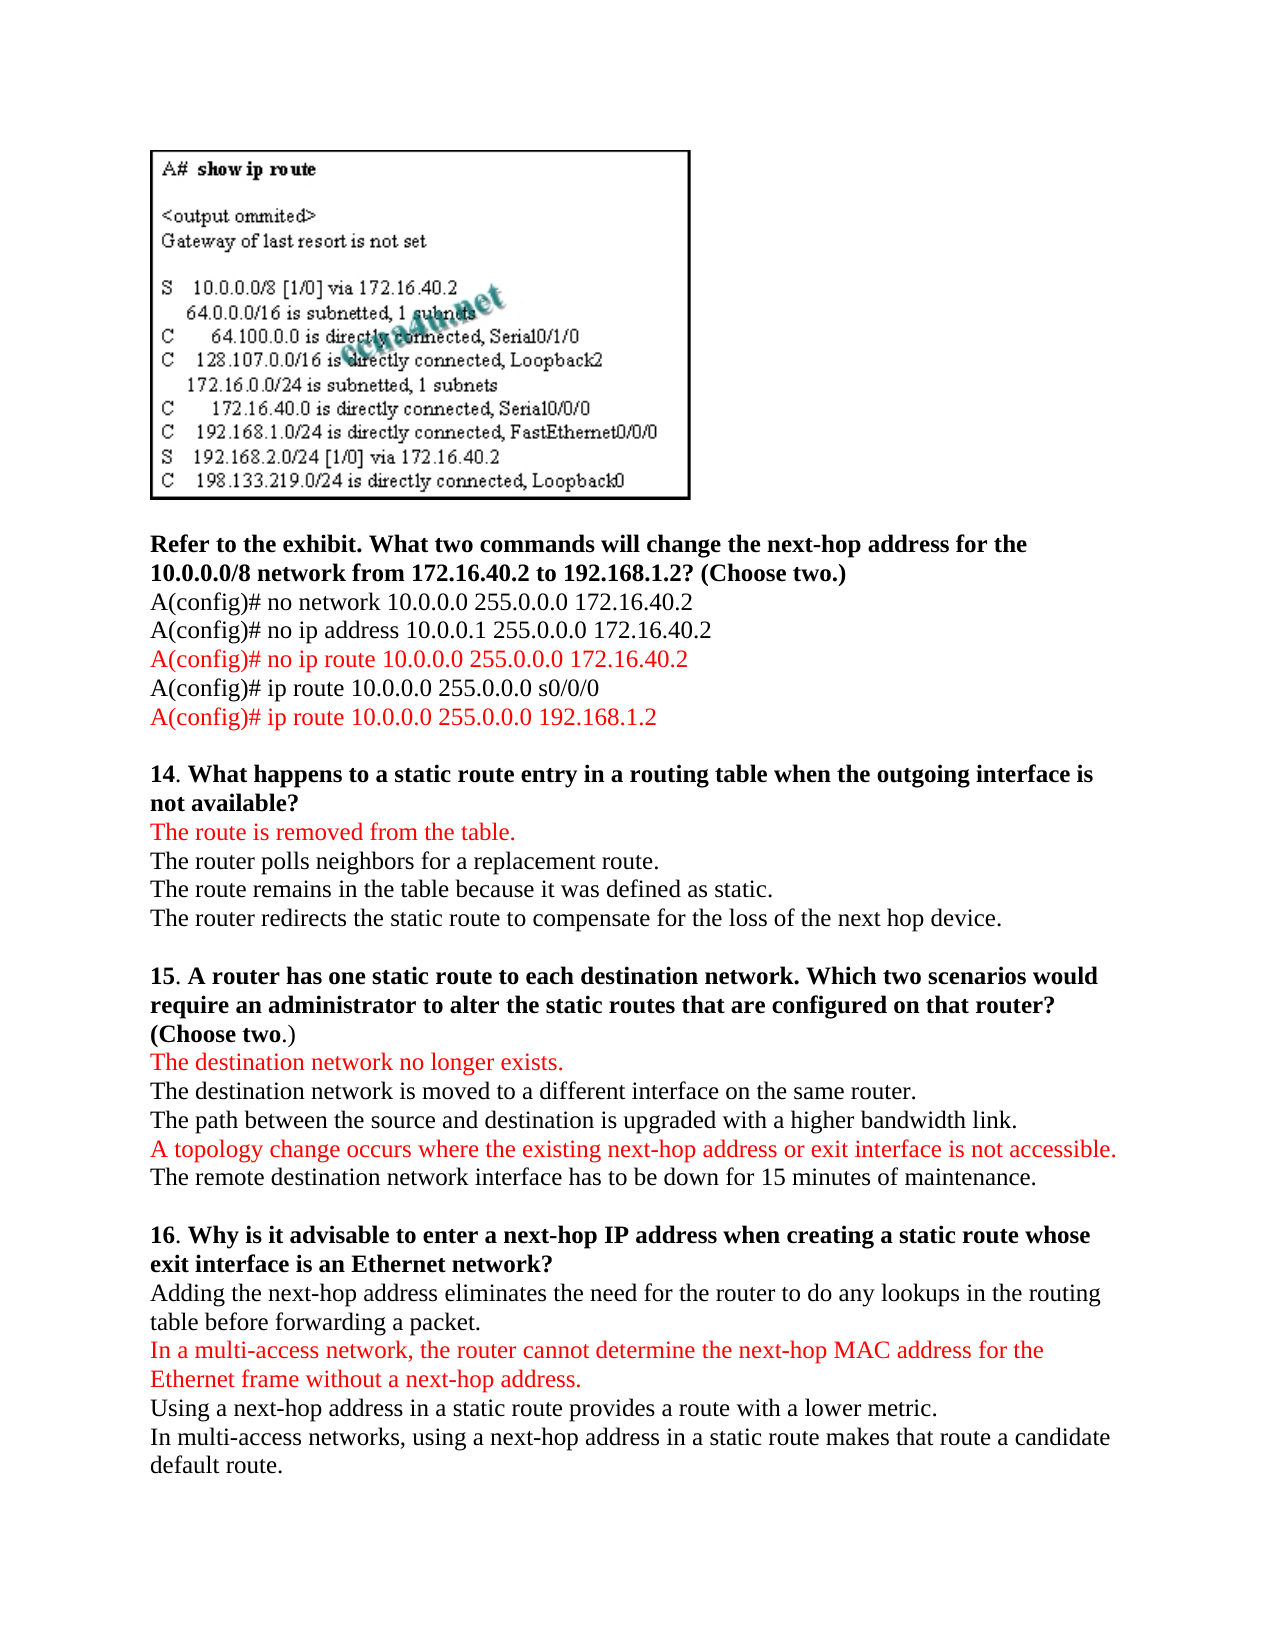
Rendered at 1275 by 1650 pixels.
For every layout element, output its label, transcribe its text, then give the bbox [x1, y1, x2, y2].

text 15. A router has one static route to each destination network. Which two scenarios would require an administrator to alter the static routes that are configured on that router? (Choose two.) The destination network no longer exists. The destination network is moved to a different interface on the same router. The path between the source and destination is upgraded with a higher bandwidth link. A topology change occurs where the existing next-hop address or exit interface is not accessible. The remote destination network interface has to be down for 15 minutes of maintenance. [150, 961, 1125, 1191]
text 16. Why is it advisable to enter a next-hop IP address when creating a static route whose exit interface is an Ethernet network? Adding the next-hop address eliminates the need for the router to do any lookups in the routing table before forwarding a packet. In a multi-access network, the router cannot determine the next-hop MAC address for the Ethernet frame without a next-hop address. Using a next-hop address in a static route provides a route with a lower metric. In multi-access networks, using a next-hop address in a static route makes that route a candidate default route. [150, 1220, 1125, 1479]
text Refer to the exhibit. What two commands will change the next-hop address for the 10.0.0.0/8 network from 172.16.40.2 to 192.168.1.2? (Choose two.) A(config)# no network 10.0.0.0 255.0.0.0 172.16.40.2 A(config)# no ip address 10.0.0.1 255.0.0.0 172.16.40.2 A(config)# no ip route 10.0.0.0 255.0.0.0 172.16.40.2 A(config)# ip route 10.0.0.0 255.0.0.0 s0/0/0 A(config)# ip route 10.0.0.0 255.0.0.0 192.168.1.2 [150, 529, 1125, 730]
text 14. What happens to a static route entry in a routing table when the outgoing interface is not available? The route is removed from the table. The router polls neighbors for a replacement route. The route remains in the table because it was defined as static. The router redirects the static route to compensate for the loss of the next hop device. [150, 759, 1125, 932]
picture [150, 150, 691, 500]
